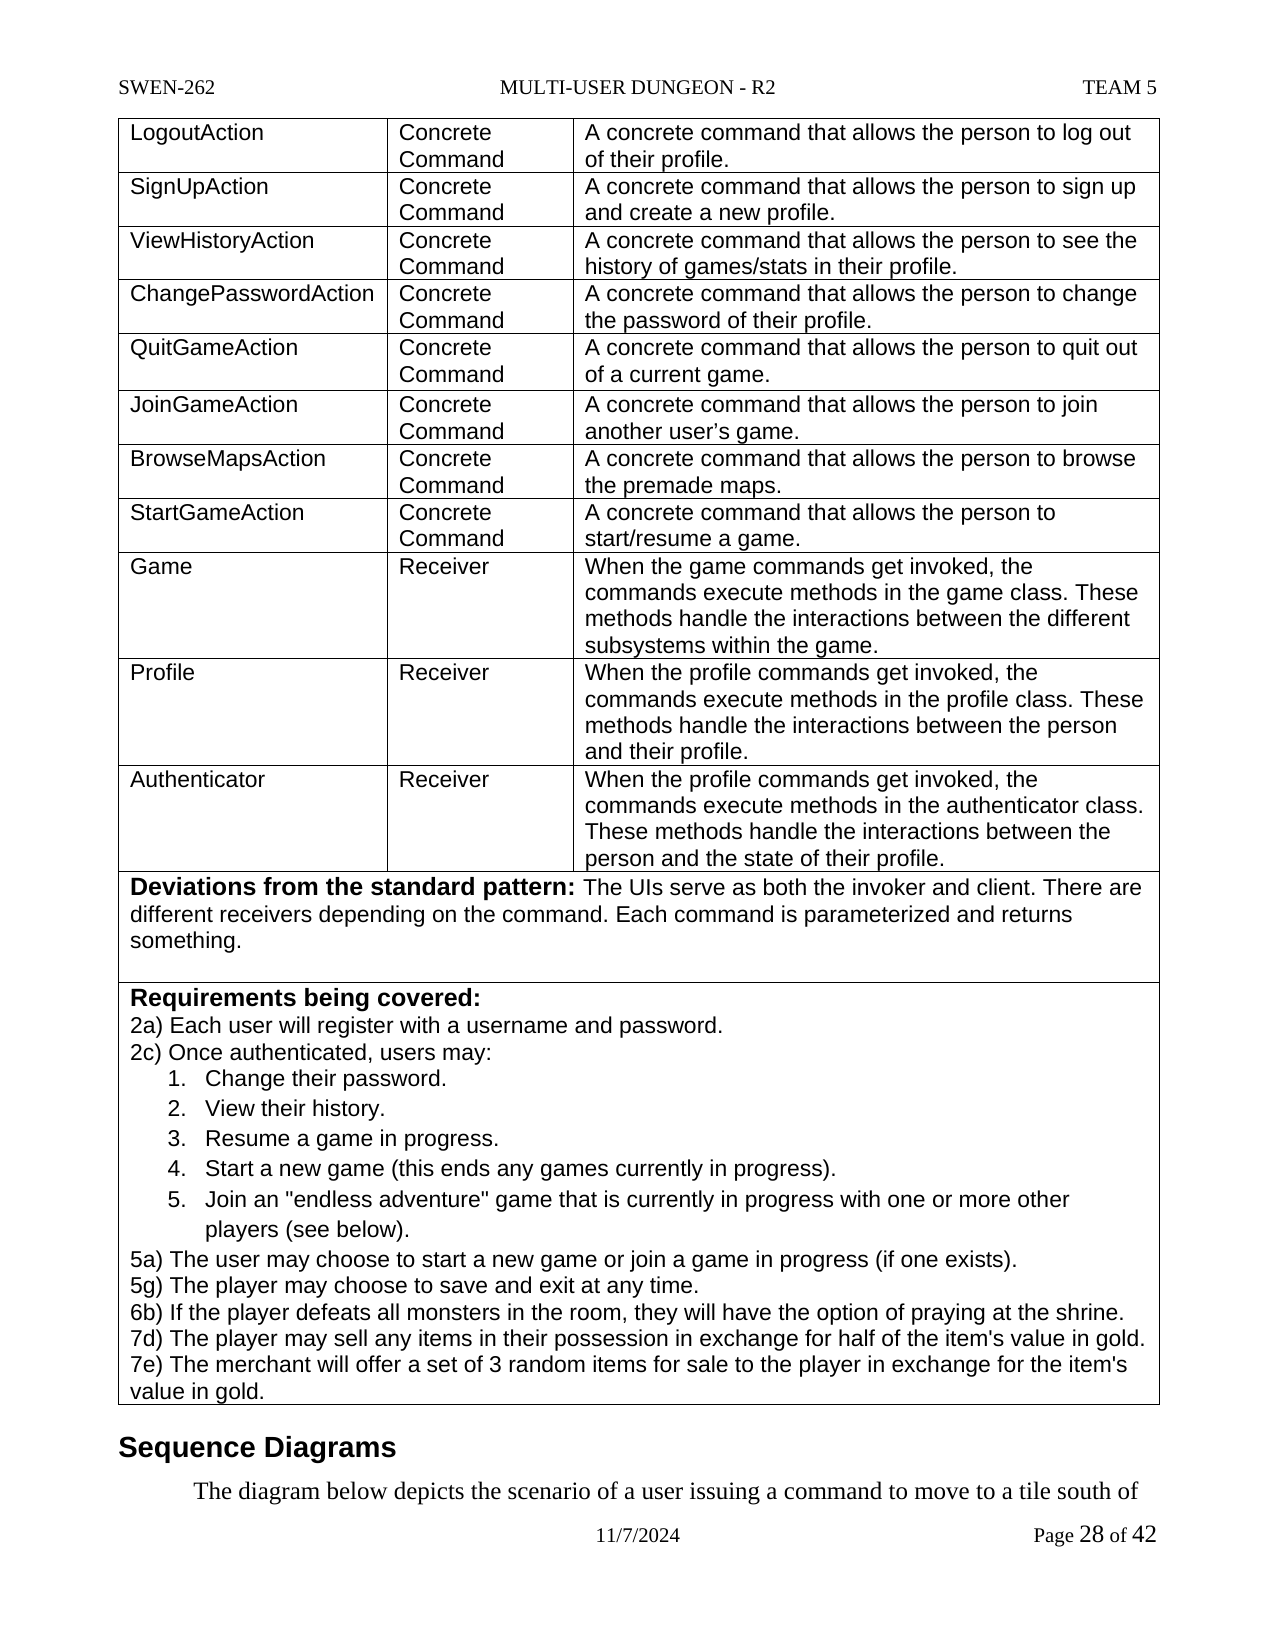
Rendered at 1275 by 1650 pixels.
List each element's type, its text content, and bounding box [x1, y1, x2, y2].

table_cell Requirements being covered: 2a) Each user will register with a username and password. 2c) Once authenticated, users may: Change their password. View their history. Resume a game in progress. Start a new game (this ends any games currently in progress). Join an "endless adventure" game that is currently in progress with one or more other players (see below). 5a) The user may choose to start a new game or join a game in progress (if one exists). 5g) The player may choose to save and exit at any time. 6b) If the player defeats all monsters in the room, they will have the option of praying at the shrine. 7d) The player may sell any items in their possession in exchange for half of the item's value in gold. 7e) The merchant will offer a set of 3 random items for sale to the player in exchange for the item's value in gold. [119, 983, 1159, 1404]
table_cell A concrete command that allows the person to change the password of their profile. [574, 280, 1159, 333]
table_cell ChangePasswordAction [119, 280, 387, 333]
table_cell Concrete Command [388, 499, 573, 552]
table_cell Receiver [388, 553, 573, 658]
table_cell StartGameAction [119, 499, 387, 552]
table_cell A concrete command that allows the person to browse the premade maps. [574, 445, 1159, 498]
table_cell SignUpAction [119, 173, 387, 226]
table_cell QuitGameAction [119, 334, 387, 390]
table_cell A concrete command that allows the person to quit out of a current game. [574, 334, 1159, 390]
table_cell Concrete Command [388, 445, 573, 498]
table_cell Deviations from the standard pattern: The UIs serve as both the invoker and client. There are different receivers depending on the command. Each command is parameterized and returns something. [119, 872, 1159, 982]
table_cell ViewHistoryAction [119, 227, 387, 279]
table_cell Authenticator [119, 766, 387, 871]
table_cell A concrete command that allows the person to join another user’s game. [574, 391, 1159, 444]
table_cell A concrete command that allows the person to start/resume a game. [574, 499, 1159, 552]
table_cell Concrete Command [388, 280, 573, 333]
table_cell A concrete command that allows the person to sign up and create a new profile. [574, 173, 1159, 226]
table_cell LogoutAction [119, 119, 387, 172]
table_cell Concrete Command [388, 173, 573, 226]
table_cell When the game commands get invoked, the commands execute methods in the game class. These methods handle the interactions between the different subsystems within the game. [574, 553, 1159, 658]
table_cell Profile [119, 659, 387, 764]
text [118, 1476, 1157, 1505]
table_cell When the profile commands get invoked, the commands execute methods in the authenticator class. These methods handle the interactions between the person and the state of their profile. [574, 766, 1159, 871]
table_cell Game [119, 553, 387, 658]
table_cell A concrete command that allows the person to log out of their profile. [574, 119, 1159, 172]
table_cell Receiver [388, 766, 573, 871]
table_cell A concrete command that allows the person to see the history of games/stats in their profile. [574, 227, 1159, 279]
table_cell Concrete Command [388, 391, 573, 444]
table_cell Concrete Command [388, 119, 573, 172]
table_cell When the profile commands get invoked, the commands execute methods in the profile class. These methods handle the interactions between the person and their profile. [574, 659, 1159, 764]
table_cell Concrete Command [388, 334, 573, 390]
subtitle Sequence Diagrams [118, 1430, 1157, 1464]
table_cell BrowseMapsAction [119, 445, 387, 498]
table_cell Receiver [388, 659, 573, 764]
table_cell JoinGameAction [119, 391, 387, 444]
table_cell Concrete Command [388, 227, 573, 279]
